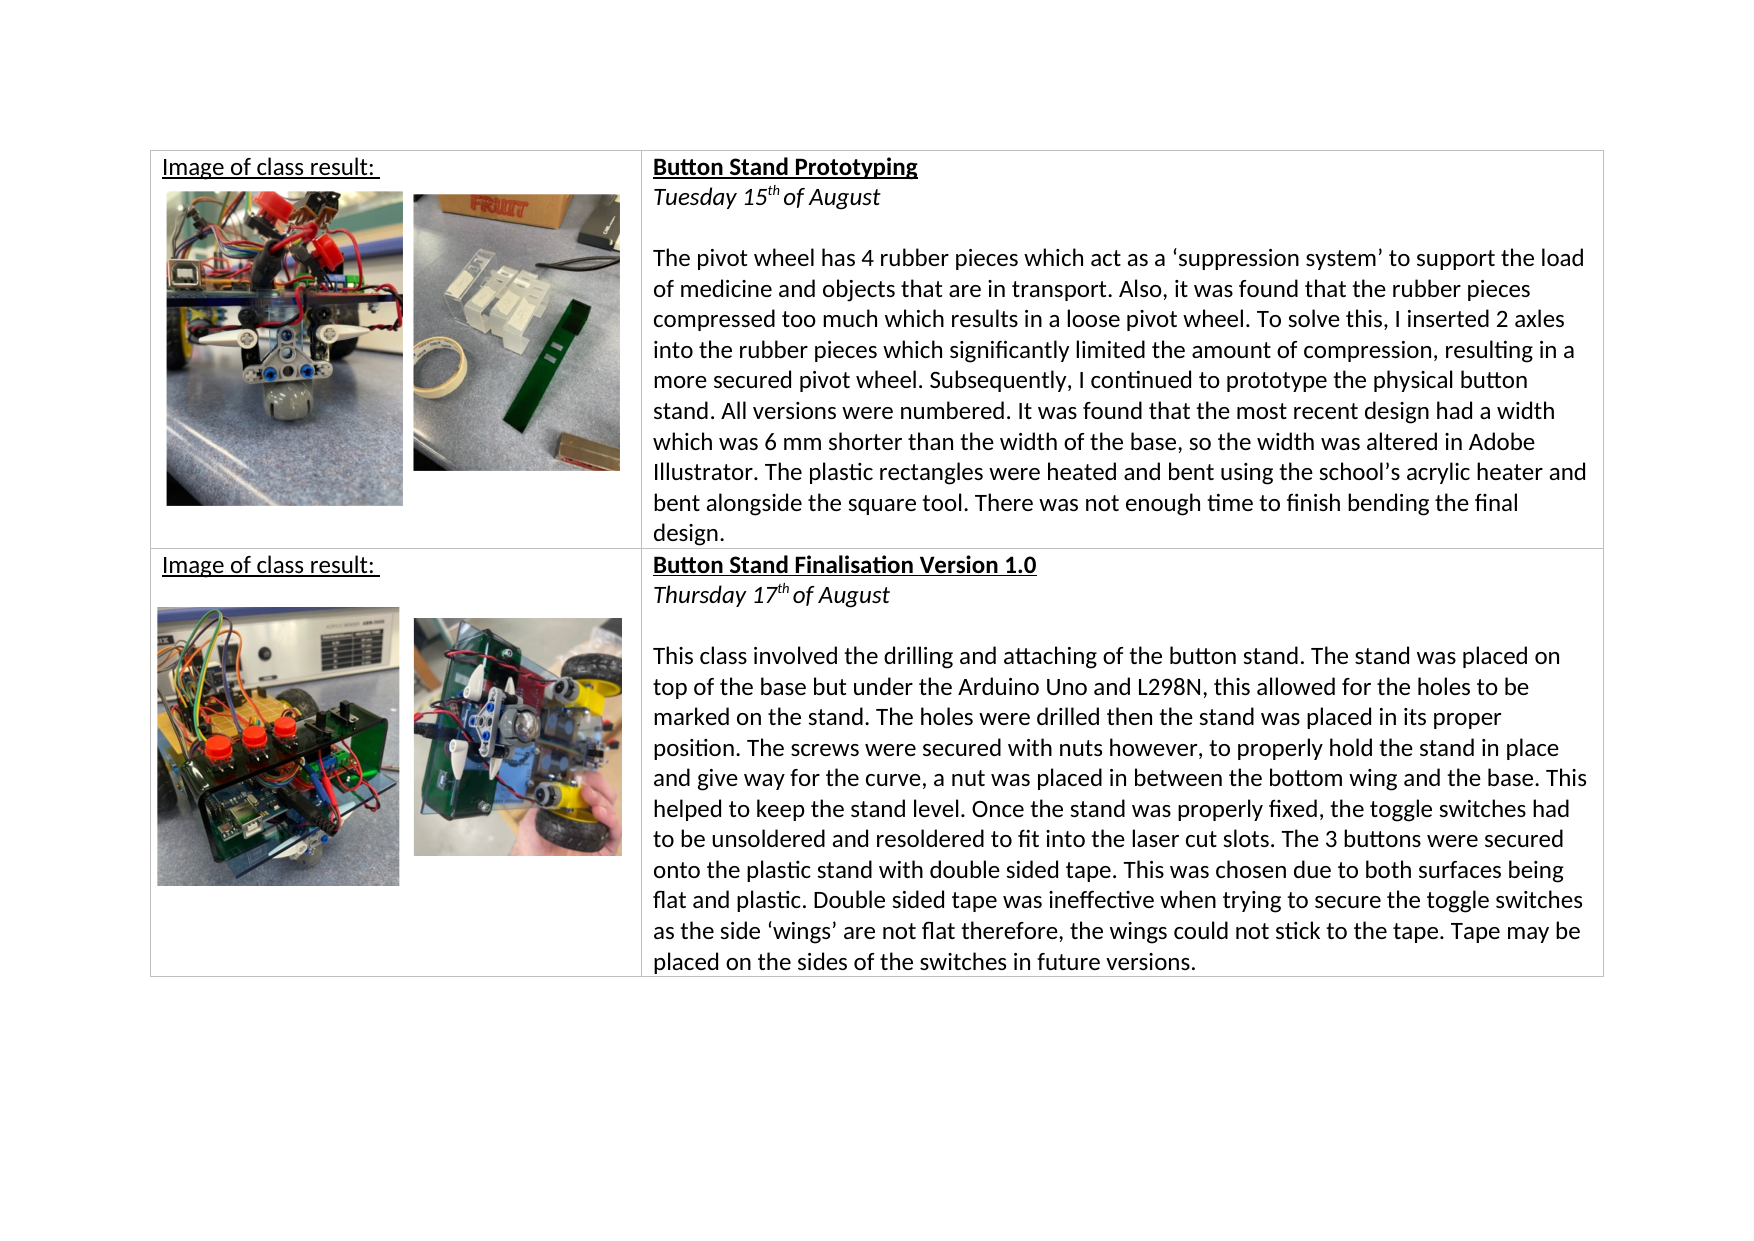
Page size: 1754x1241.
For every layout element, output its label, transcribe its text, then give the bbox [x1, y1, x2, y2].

picture [157, 607, 400, 886]
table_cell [151, 549, 641, 976]
picture [167, 192, 403, 506]
table_cell Button Stand Finalisation Version 1.0 Thursday 17th of August This class involved the drilling and attaching of the button stand. The stand was placed on top of the base but under the Arduino Uno and L298N, this allowed for the holes to be marked on the stand. The holes were drilled then the stand was placed in its proper position. The screws were secured with nuts however, to properly hold the stand in place and give way for the curve, a nut was placed in between the bottom wing and the base. This helped to keep the stand level. Once the stand was properly fixed, the toggle switches had to be unsoldered and resoldered to fit into the laser cut slots. The 3 buttons were secured onto the plastic stand with double sided tape. This was chosen due to both surfaces being flat and plastic. Double sided tape was ineffective when trying to secure the toggle switches as the side ‘wings’ are not flat therefore, the wings could not stick to the tape. Tape may be placed on the sides of the switches in future versions. [642, 549, 1603, 976]
picture [413, 618, 622, 856]
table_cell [151, 151, 641, 548]
table_cell Button Stand Prototyping Tuesday 15th of August The pivot wheel has 4 rubber pieces which act as a ‘suppression system’ to support the load of medicine and objects that are in transport. Also, it was found that the rubber pieces compressed too much which results in a loose pivot wheel. To solve this, I inserted 2 axles into the rubber pieces which significantly limited the amount of compression, resulting in a more secured pivot wheel. Subsequently, I continued to prototype the physical button stand. All versions were numbered. It was found that the most recent design had a width which was 6 mm shorter than the width of the base, so the width was altered in Adobe Illustrator. The plastic rectangles were heated and bent using the school’s acrylic heater and bent alongside the square tool. There was not enough time to finish bending the final design. [642, 151, 1603, 548]
picture [414, 195, 620, 471]
